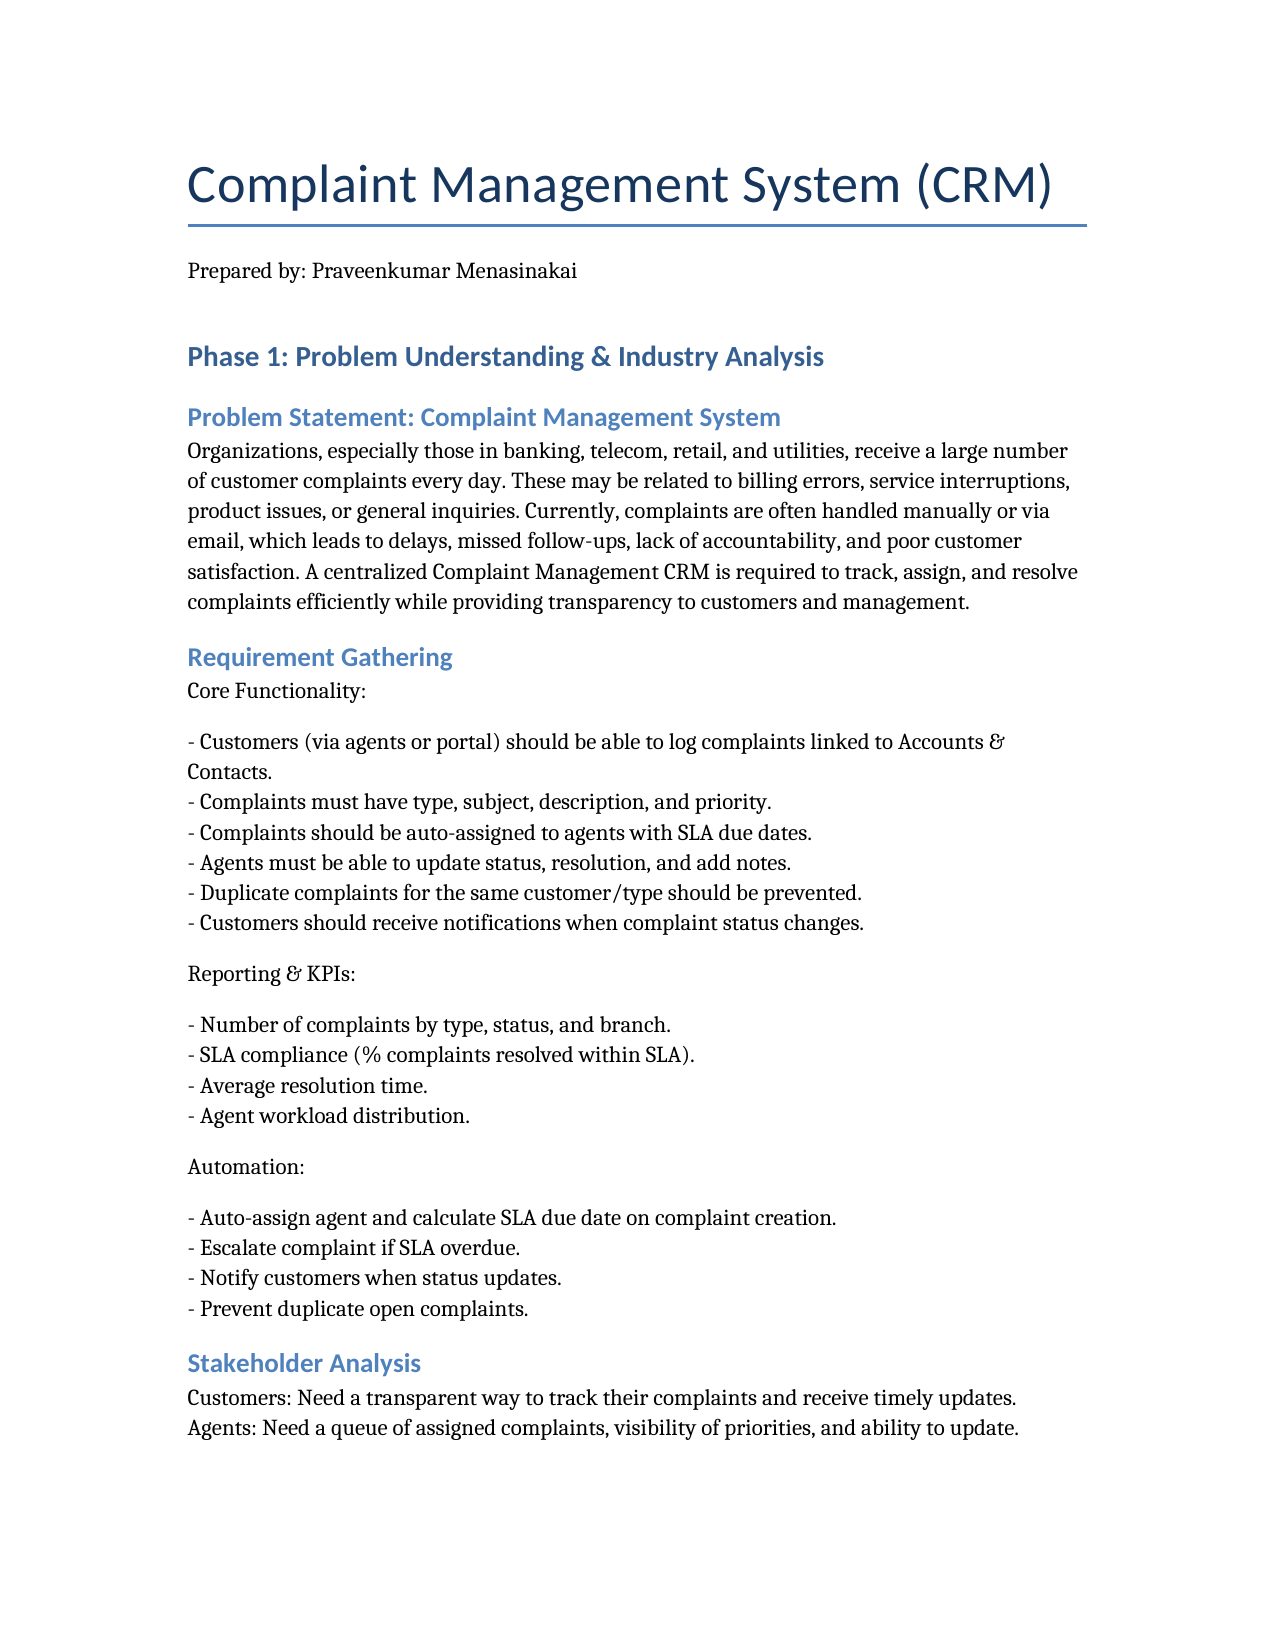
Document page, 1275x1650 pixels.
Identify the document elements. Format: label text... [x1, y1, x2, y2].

text - Auto-assign agent and calculate SLA due date on complaint creation. - Escalate complaint if SLA overdue. - Notify customers when status updates. - Prevent duplicate open complaints. [187, 1205, 1087, 1322]
text Organizations, especially those in banking, telecom, retail, and utilities, receive a large number of customer complaints every day. These may be related to billing errors, service interruptions, product issues, or general inquiries. Currently, complaints are often handled manually or via email, which leads to delays, missed follow-ups, lack of accountability, and poor customer satisfaction. A centralized Complaint Management CRM is required to track, assign, and resolve complaints efficiently while providing transparency to customers and management. [187, 438, 1087, 615]
text Automation: [187, 1154, 1087, 1180]
subtitle Problem Statement: Complaint Management System [187, 400, 1087, 433]
subtitle Stakeholder Analysis [187, 1346, 1087, 1379]
title Complaint Management System (CRM) [187, 150, 1087, 227]
text Core Functionality: [187, 678, 1087, 704]
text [187, 1384, 1087, 1441]
subtitle Requirement Gathering [187, 640, 1087, 673]
text Reporting & KPIs: [187, 961, 1087, 987]
text - Number of complaints by type, status, and branch. - SLA compliance (% complaints resolved within SLA). - Average resolution time. - Agent workload distribution. [187, 1012, 1087, 1129]
subtitle Phase 1: Problem Understanding & Industry Analysis [187, 338, 1087, 374]
text Prepared by: Praveenkumar Menasinakai [187, 258, 1087, 284]
text - Customers (via agents or portal) should be able to log complaints linked to Accounts & Contacts. - Complaints must have type, subject, description, and priority. - Complaints should be auto-assigned to agents with SLA due dates. - Agents must be able to update status, resolution, and add notes. - Duplicate complaints for the same customer/type should be prevented. - Customers should receive notifications when complaint status changes. [187, 729, 1087, 936]
